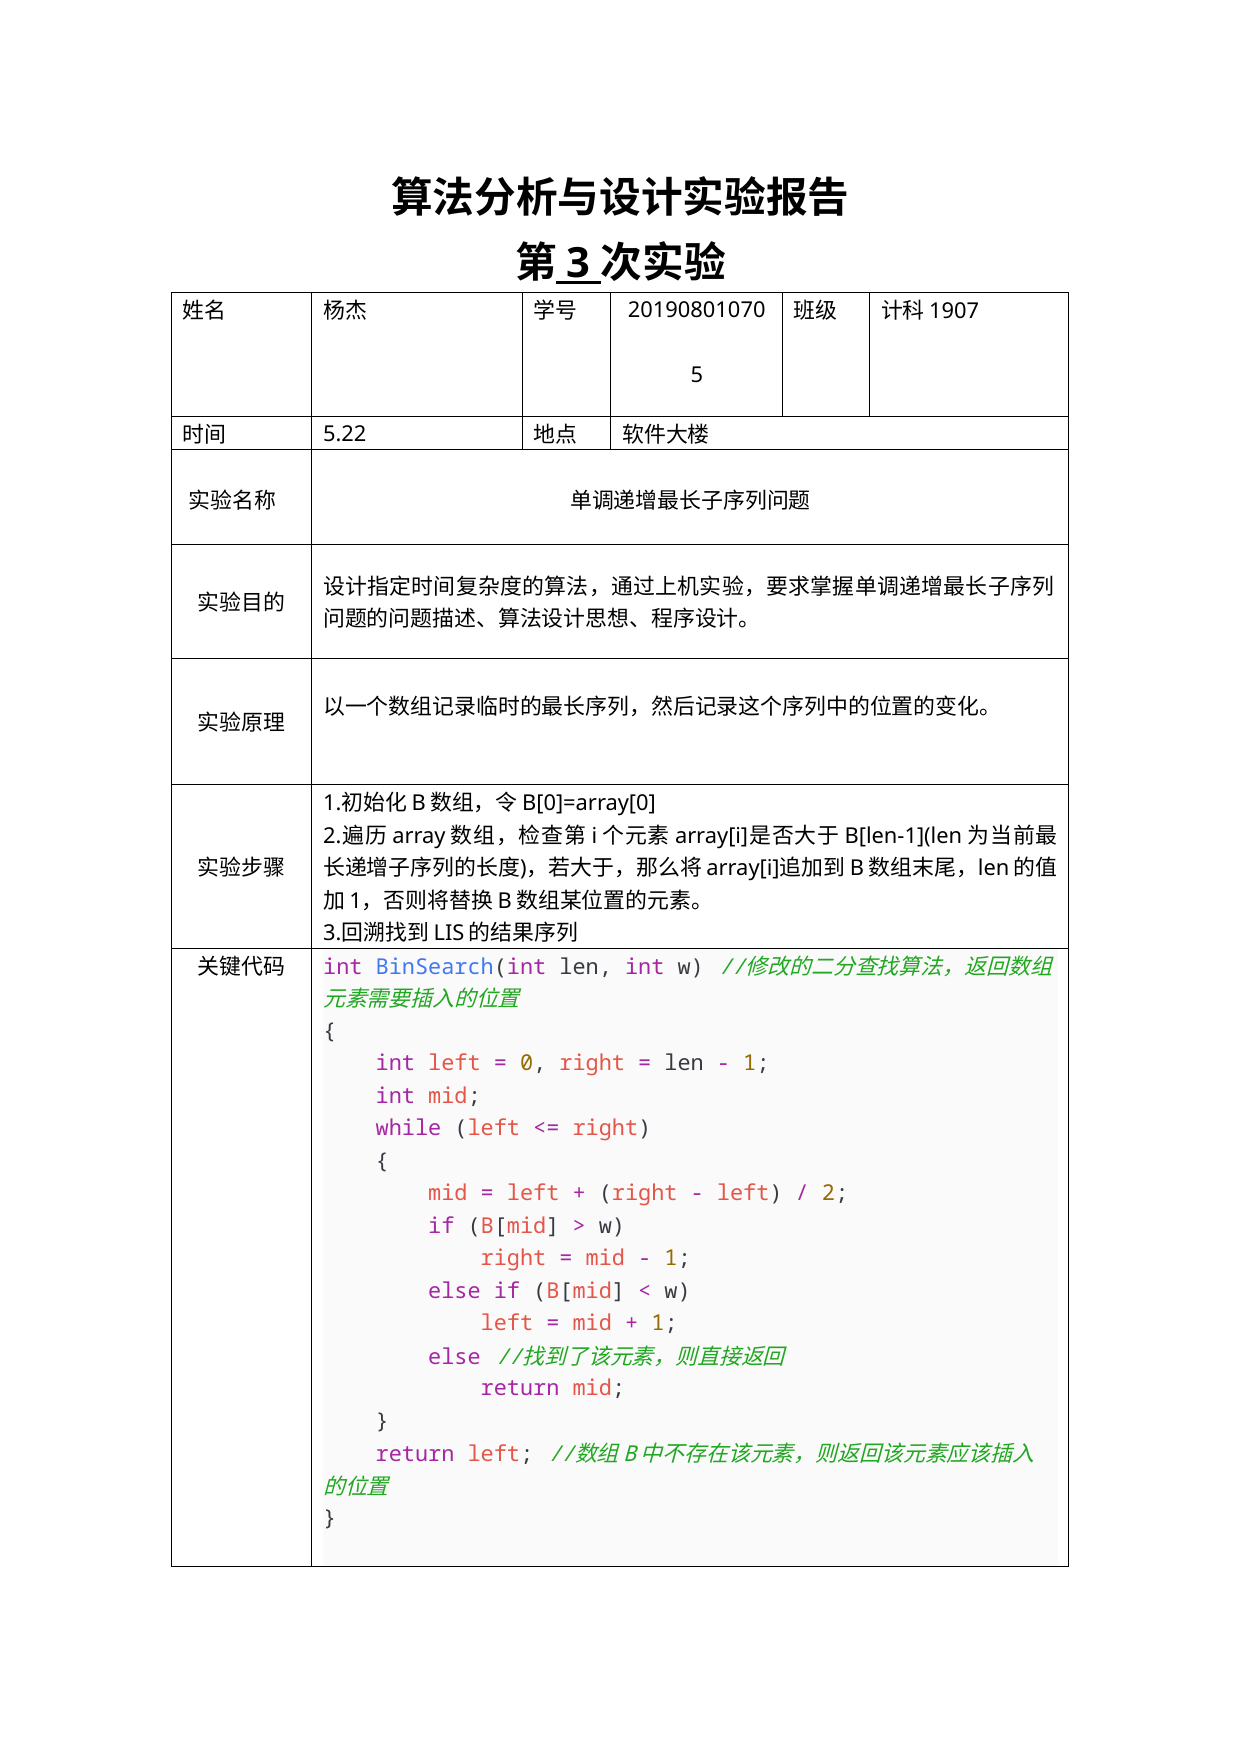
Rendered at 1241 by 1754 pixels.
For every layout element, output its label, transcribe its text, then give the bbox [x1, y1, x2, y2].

table_cell 实验目的 [172, 545, 311, 657]
table_cell 1.初始化B数组，令B[0]=array[0] 2.遍历array数组，检查第i个元素array[i]是否大于B[len-1](len为当前最长递增子序列的长度)，若大于，那么将array[i]追加到B数组末尾，len的值加1，否则将替换B数组某位置的元素。 3.回溯找到LIS的结果序列 [312, 785, 1068, 947]
table_cell 实验原理 [172, 659, 311, 784]
table_cell 单调递增最长子序列问题 [312, 450, 1068, 544]
table_cell 以一个数组记录临时的最长序列，然后记录这个序列中的位置的变化。 [312, 659, 1068, 784]
table_cell 实验名称 [172, 450, 311, 544]
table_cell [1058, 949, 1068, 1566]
table_header 学号 [523, 293, 610, 416]
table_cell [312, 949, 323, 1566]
table_cell 5.22 [312, 417, 522, 449]
table_cell 设计指定时间复杂度的算法，通过上机实验，要求掌握单调递增最长子序列问题的问题描述、算法设计思想、程序设计。 [312, 545, 1068, 657]
text 算法分析与设计实验报告 [187, 162, 1053, 227]
table_header 201908010705 [611, 293, 782, 416]
table_cell 软件大楼 [611, 417, 1068, 449]
table_header 班级 [783, 293, 869, 416]
table_header 杨杰 [312, 293, 522, 416]
table_cell 地点 [523, 417, 610, 449]
table_cell 关键代码 [172, 949, 311, 1566]
table_cell 实验步骤 [172, 785, 311, 947]
table_cell 时间 [172, 417, 311, 449]
table_header 姓名 [172, 293, 311, 416]
table_header 计科1907 [870, 293, 1068, 416]
text 第 3 次实验 [187, 227, 1053, 292]
